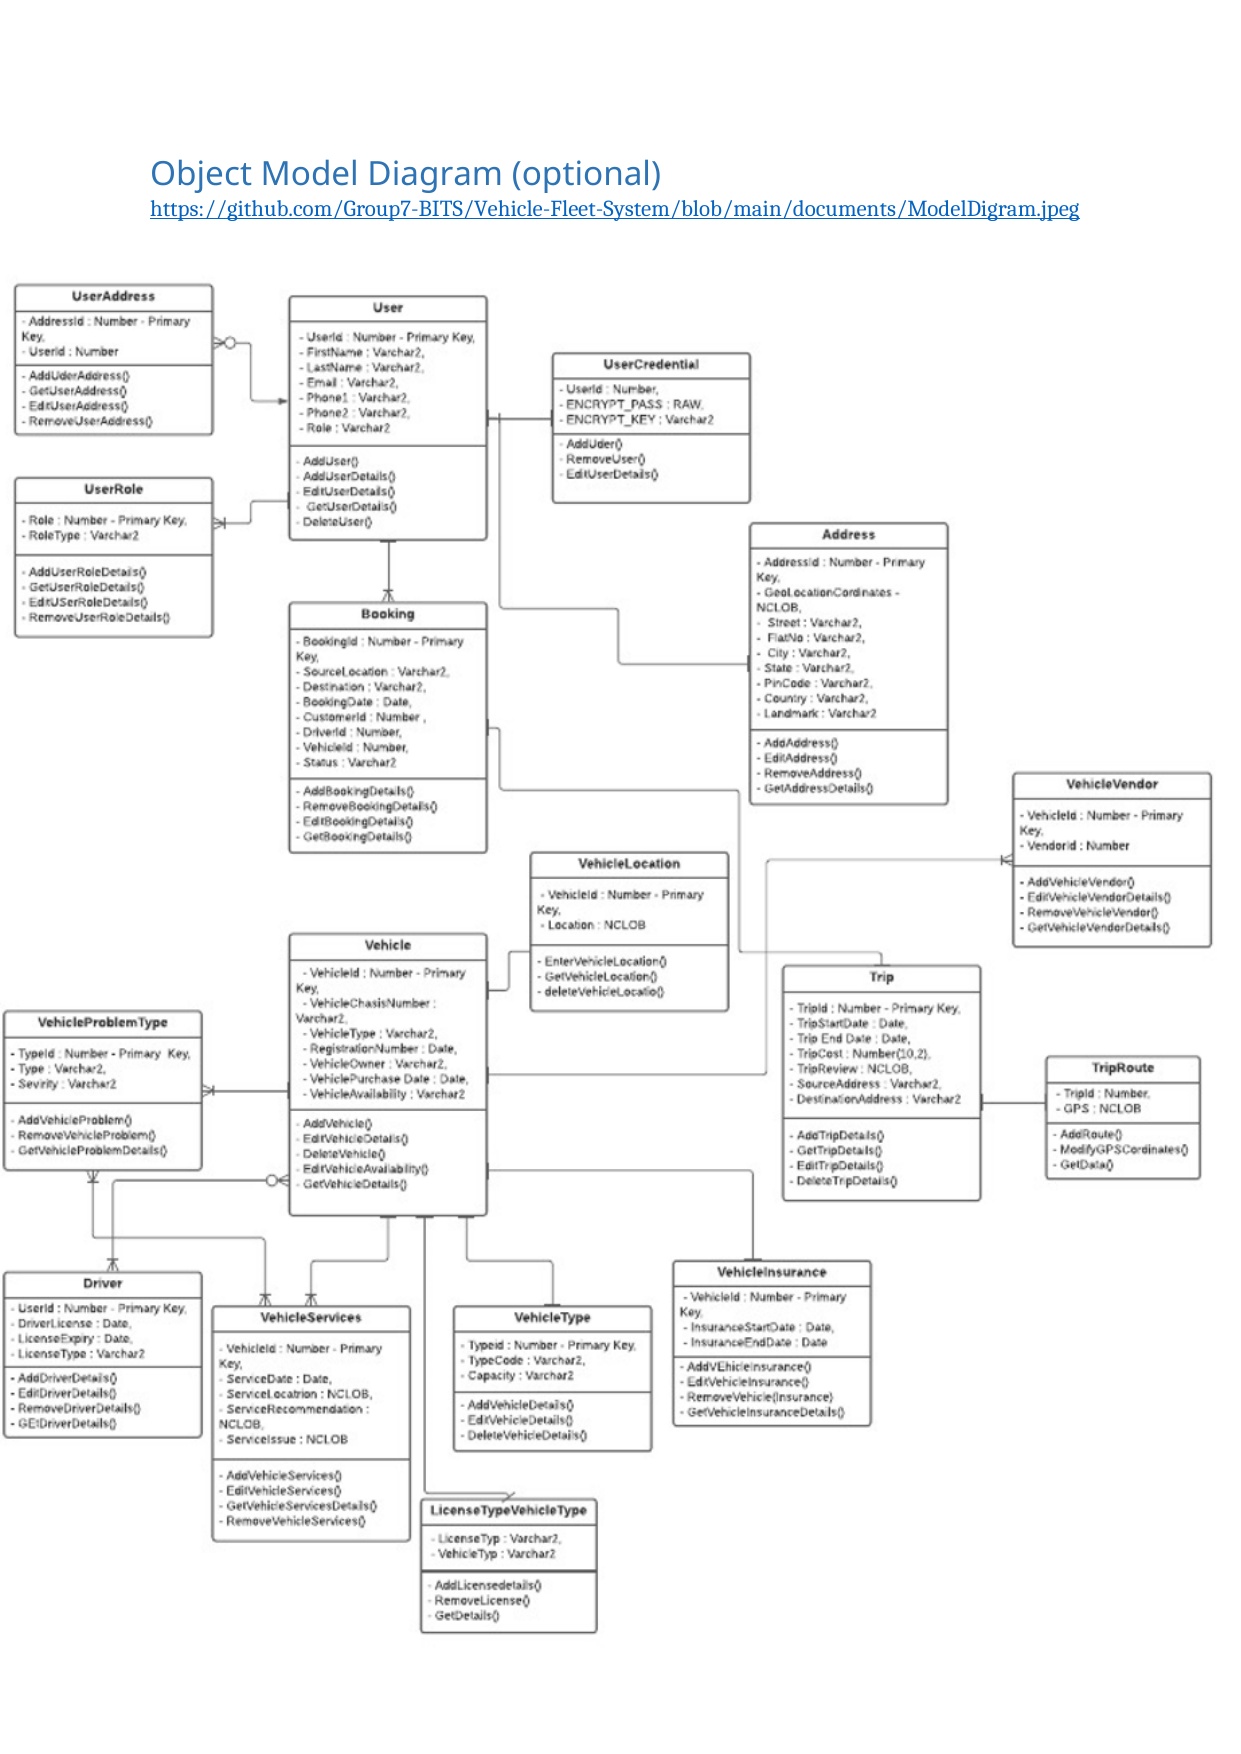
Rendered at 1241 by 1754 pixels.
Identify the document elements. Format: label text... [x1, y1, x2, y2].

picture [0, 272, 1239, 1650]
text https://github.com/Group7-BITS/Vehicle-Fleet-System/blob/main/documents/ModelDigram.jpeg [150, 195, 1090, 222]
subtitle Object Model Diagram (optional) [150, 150, 1090, 195]
